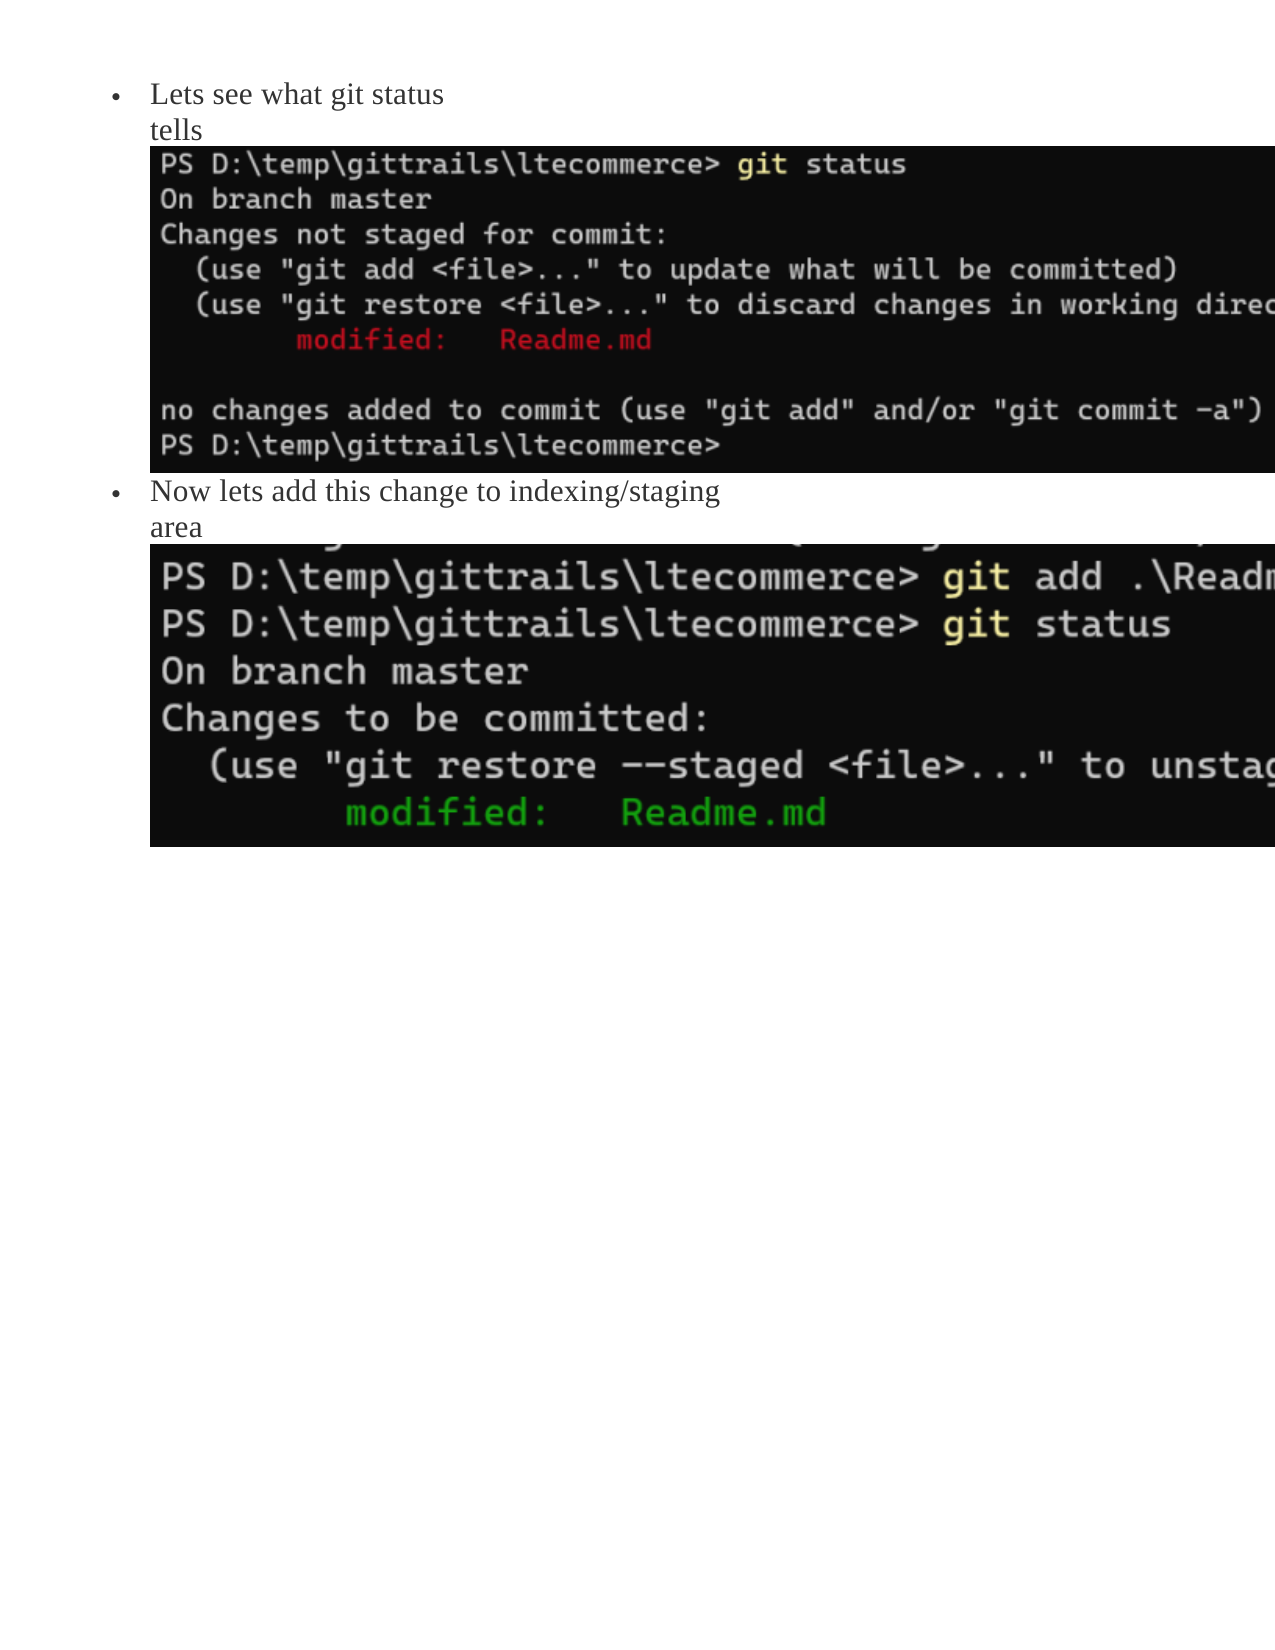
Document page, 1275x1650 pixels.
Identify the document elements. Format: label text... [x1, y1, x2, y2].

picture [150, 544, 1275, 847]
picture [150, 146, 1275, 473]
